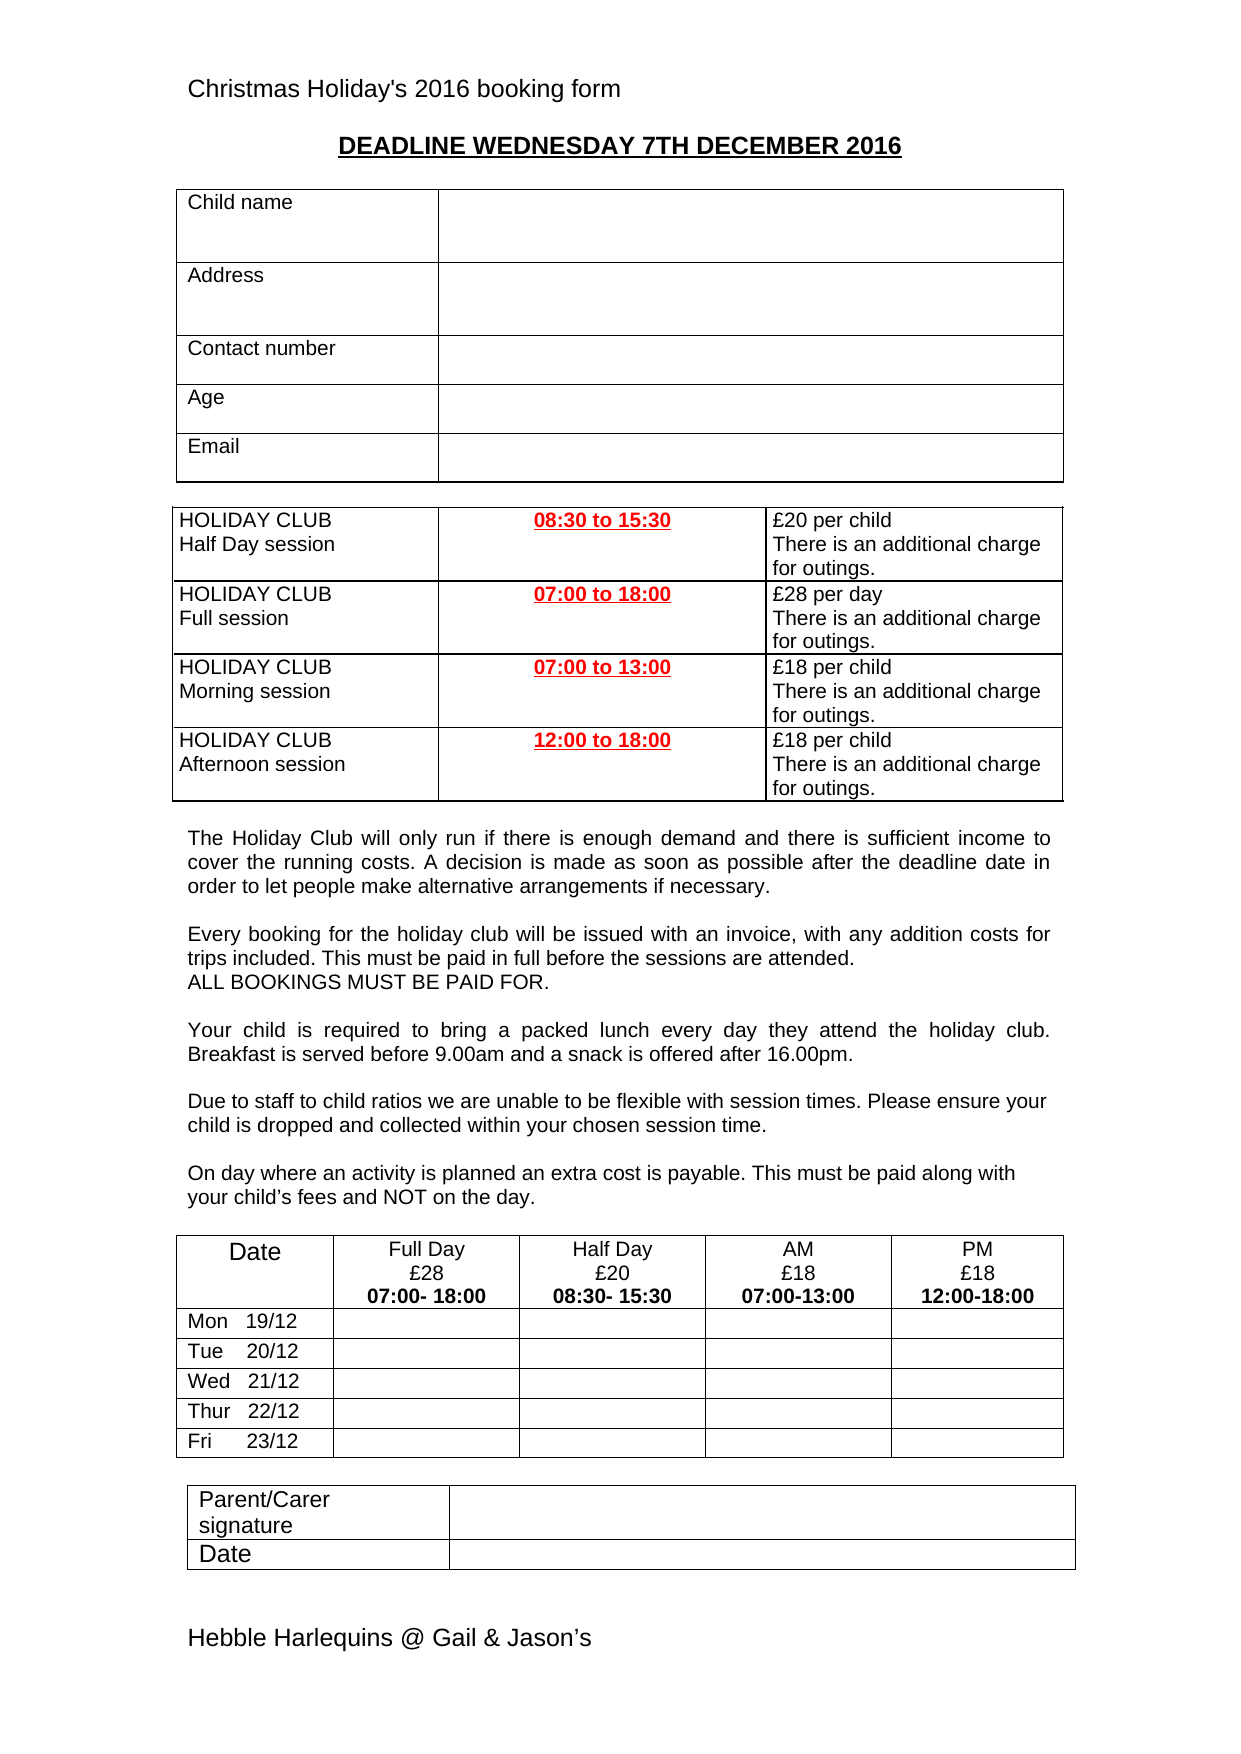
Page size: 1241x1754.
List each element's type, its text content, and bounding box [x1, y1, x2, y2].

text On day where an activity is planned an extra cost is payable. This must be paid along with your child’s fees and NOT on the day. [187, 1161, 1053, 1209]
text DEADLINE WEDNESDAY 7TH DECEMBER 2016 [187, 131, 1053, 160]
table_cell Tue 20/12 [177, 1339, 333, 1368]
table_cell [439, 336, 1063, 383]
table_header HOLIDAY CLUB Half Day session [173, 508, 438, 580]
table_cell [520, 1309, 705, 1338]
table_header Date [177, 1236, 333, 1308]
table_cell [706, 1399, 891, 1427]
table_cell [439, 434, 1063, 481]
table_header [450, 1486, 1075, 1538]
text Every booking for the holiday club will be issued with an invoice, with any addition costs for trips included. This must be paid in full before the sessions are attended. [187, 922, 1053, 969]
table_header AM £18 07:00-13:00 [706, 1236, 891, 1308]
table_cell [334, 1309, 519, 1338]
table_header PM £18 12:00-18:00 [892, 1236, 1063, 1308]
table_cell Age [177, 385, 438, 432]
table_cell [706, 1339, 891, 1368]
table_cell [520, 1339, 705, 1368]
table_cell Wed 21/12 [177, 1369, 333, 1398]
text Due to staff to child ratios we are unable to be flexible with session times. Please ensure your child is dropped and collected within your chosen session time. [187, 1089, 1053, 1137]
table_cell HOLIDAY CLUB Full session [173, 581, 438, 653]
table_cell [892, 1309, 1063, 1338]
table_cell [450, 1540, 1075, 1569]
table_header £20 per child There is an additional charge for outings. [767, 508, 1062, 580]
table_header Parent/Carer signature [188, 1486, 449, 1538]
table_header Child name [177, 190, 438, 262]
table_header [439, 190, 1063, 262]
table_cell [334, 1399, 519, 1427]
table_header Full Day £28 07:00- 18:00 [334, 1236, 519, 1308]
table_cell [892, 1429, 1063, 1457]
table_cell £28 per day There is an additional charge for outings. [767, 582, 1062, 653]
table_cell [892, 1339, 1063, 1368]
text ALL BOOKINGS MUST BE PAID FOR. [187, 969, 1053, 993]
table_cell [439, 385, 1063, 432]
text The Holiday Club will only run if there is enough demand and there is sufficient income to cover the running costs. A decision is made as soon as possible after the deadline date in order to let people make alternative arrangements if necessary. [187, 826, 1053, 898]
table_cell HOLIDAY CLUB Afternoon session [173, 728, 438, 800]
table_header Half Day £20 08:30- 15:30 [520, 1236, 705, 1308]
table_cell [892, 1369, 1063, 1398]
table_cell 07:00 to 18:00 [439, 582, 765, 653]
table_cell Thur 22/12 [177, 1399, 333, 1427]
table_cell [439, 263, 1063, 334]
table_cell 07:00 to 13:00 [439, 655, 765, 727]
table_cell Fri 23/12 [177, 1429, 333, 1457]
table_cell Address [177, 263, 438, 334]
table_cell [334, 1339, 519, 1368]
text Your child is required to bring a packed lunch every day they attend the holiday club. Breakfast is served before 9.00am and a snack is offered after 16.00pm. [187, 1017, 1053, 1065]
table_header 08:30 to 15:30 [439, 508, 765, 580]
table_cell £18 per child There is an additional charge for outings. [767, 728, 1062, 800]
table_cell [520, 1369, 705, 1398]
table_cell [892, 1399, 1063, 1427]
table_cell Mon 19/12 [177, 1309, 333, 1338]
table_cell HOLIDAY CLUB Morning session [173, 654, 438, 727]
table_cell [520, 1399, 705, 1427]
table_cell [520, 1429, 705, 1457]
table_cell [706, 1369, 891, 1398]
table_cell [706, 1309, 891, 1338]
table_cell [334, 1429, 519, 1457]
table_cell 12:00 to 18:00 [439, 728, 765, 800]
table_cell Contact number [177, 336, 438, 383]
table_cell £18 per child There is an additional charge for outings. [767, 655, 1062, 727]
table_cell Date [188, 1540, 449, 1569]
table_cell [706, 1429, 891, 1457]
table_cell [334, 1369, 519, 1398]
table_cell Email [177, 434, 438, 481]
